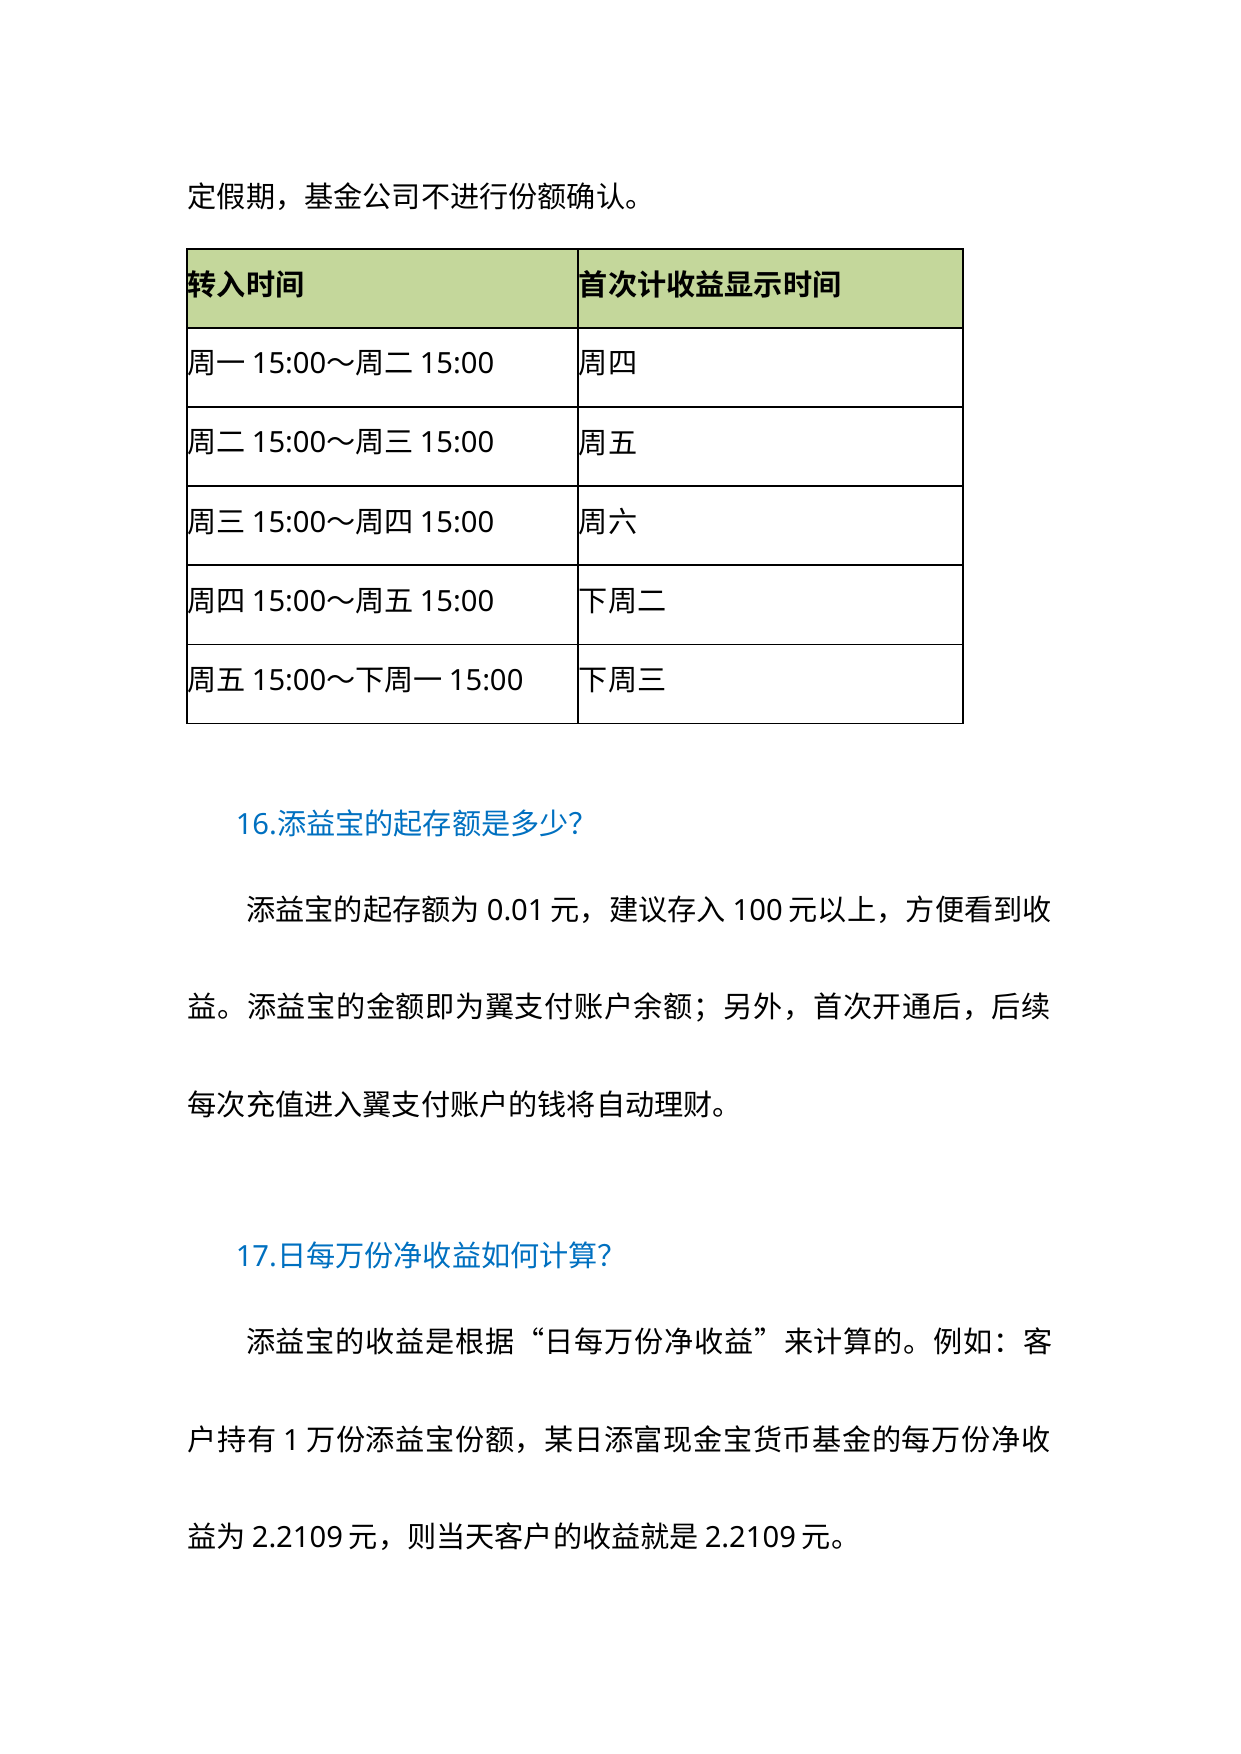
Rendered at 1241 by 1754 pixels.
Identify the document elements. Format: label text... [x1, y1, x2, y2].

text 添益宝的起存额为0.01元，建议存入100元以上，方便看到收益。添益宝的金额即为翼支付账户余额；另外，首次开通后，后续每次充值进入翼支付账户的钱将自动理财。 [187, 875, 1053, 1135]
table_cell 周四 [579, 329, 962, 406]
table_cell 周二15:00～周三15:00 [188, 408, 577, 485]
text 添益宝的收益是根据“日每万份净收益”来计算的。例如：客户持有1万份添益宝份额，某日添富现金宝货币基金的每万份净收益为2.2109元，则当天客户的收益就是2.2109元。 [187, 1307, 1053, 1567]
table_cell 周一15:00～周二15:00 [188, 329, 577, 406]
text 17.日每万份净收益如何计算？ [236, 1221, 1053, 1286]
table_cell 下周二 [579, 566, 962, 643]
table_cell 周五15:00～下周一15:00 [188, 645, 577, 722]
table_cell 周三15:00～周四15:00 [188, 487, 577, 564]
text 16.添益宝的起存额是多少？ [236, 789, 1053, 854]
table_cell 周六 [579, 487, 962, 564]
table_cell 周四15:00～周五15:00 [188, 566, 577, 643]
table_cell 周五 [579, 408, 962, 485]
table_header 转入时间 [188, 250, 577, 327]
table_cell 下周三 [579, 645, 962, 722]
table_header 首次计收益显示时间 [579, 250, 962, 327]
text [187, 162, 1053, 227]
